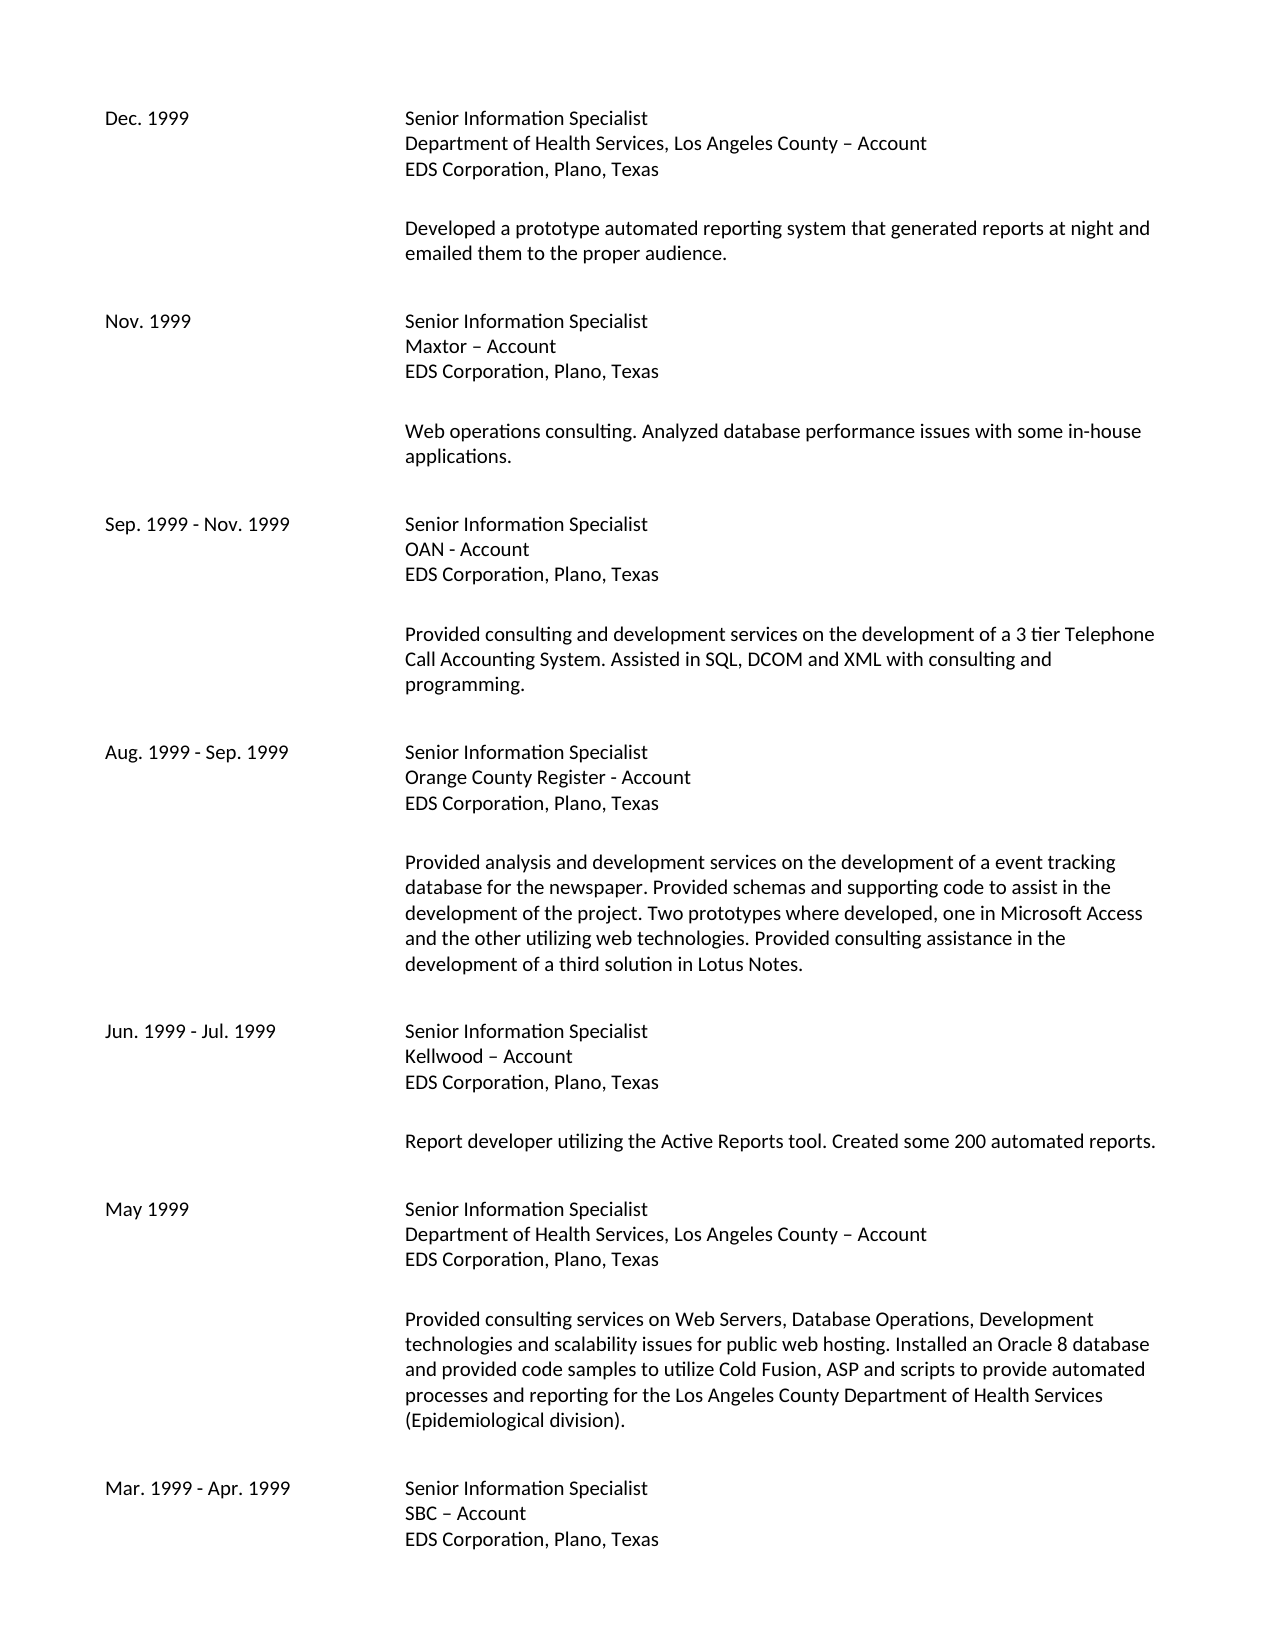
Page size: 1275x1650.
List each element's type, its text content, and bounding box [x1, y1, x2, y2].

text May 1999 Senior Information Specialist Department of Health Services, Los Angeles County – Account EDS Corporation, Plano, Texas [105, 1196, 1170, 1272]
text Aug. 1999 - Sep. 1999 Senior Information Specialist Orange County Register - Account EDS Corporation, Plano, Texas [105, 739, 1170, 815]
text Provided analysis and development services on the development of a event tracking database for the newspaper. Provided schemas and supporting code to assist in the development of the project. Two prototypes where developed, one in Microsoft Access and the other utilizing web technologies. Provided consulting assistance in the development of a third solution in Lotus Notes. [105, 824, 1170, 976]
text Sep. 1999 - Nov. 1999 Senior Information Specialist OAN - Account EDS Corporation, Plano, Texas [105, 511, 1170, 587]
text Report developer utilizing the Active Reports tool. Created some 200 automated reports. [105, 1103, 1170, 1154]
text Web operations consulting. Analyzed database performance issues with some in-house applications. [105, 392, 1170, 469]
text Provided consulting and development services on the development of a 3 tier Telephone Call Accounting System. Assisted in SQL, DCOM and XML with consulting and programming. [105, 595, 1170, 697]
text Mar. 1999 - Apr. 1999 Senior Information Specialist SBC – Account EDS Corporation, Plano, Texas [105, 1475, 1170, 1551]
text Jun. 1999 - Jul. 1999 Senior Information Specialist Kellwood – Account EDS Corporation, Plano, Texas [105, 1018, 1170, 1094]
text Nov. 1999 Senior Information Specialist Maxtor – Account EDS Corporation, Plano, Texas [105, 308, 1170, 384]
text Developed a prototype automated reporting system that generated reports at night and emailed them to the proper audience. [105, 189, 1170, 266]
text Dec. 1999 Senior Information Specialist Department of Health Services, Los Angeles County – Account EDS Corporation, Plano, Texas [105, 105, 1170, 181]
